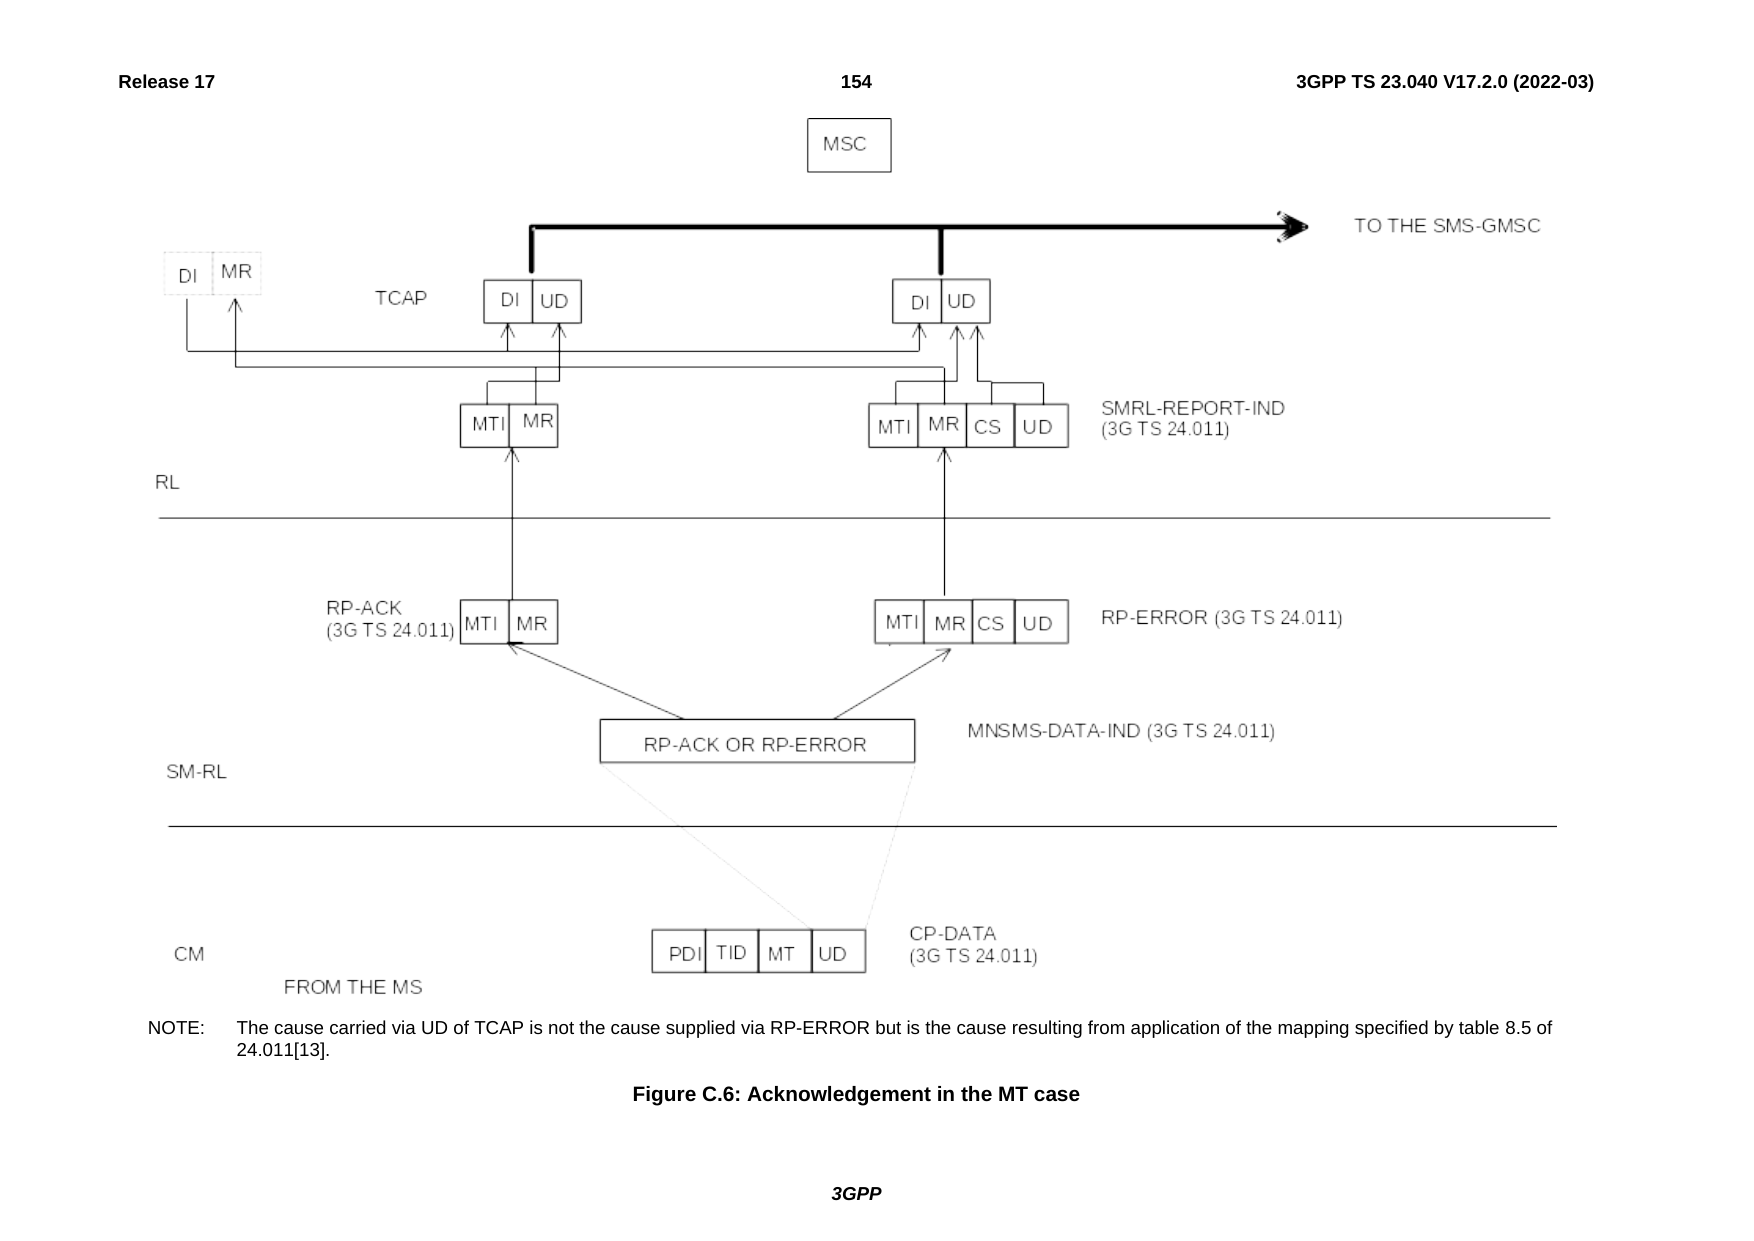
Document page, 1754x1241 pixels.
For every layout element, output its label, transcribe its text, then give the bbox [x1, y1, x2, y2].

text NOTE: The cause carried via UD of TCAP is not the cause supplied via RP-ERROR but is the cause resulting from application of the mapping specified by table 8.5 of 24.011[13]. [148, 1017, 1594, 1060]
text Figure C.6: Acknowledgement in the MT case [118, 1082, 1594, 1106]
